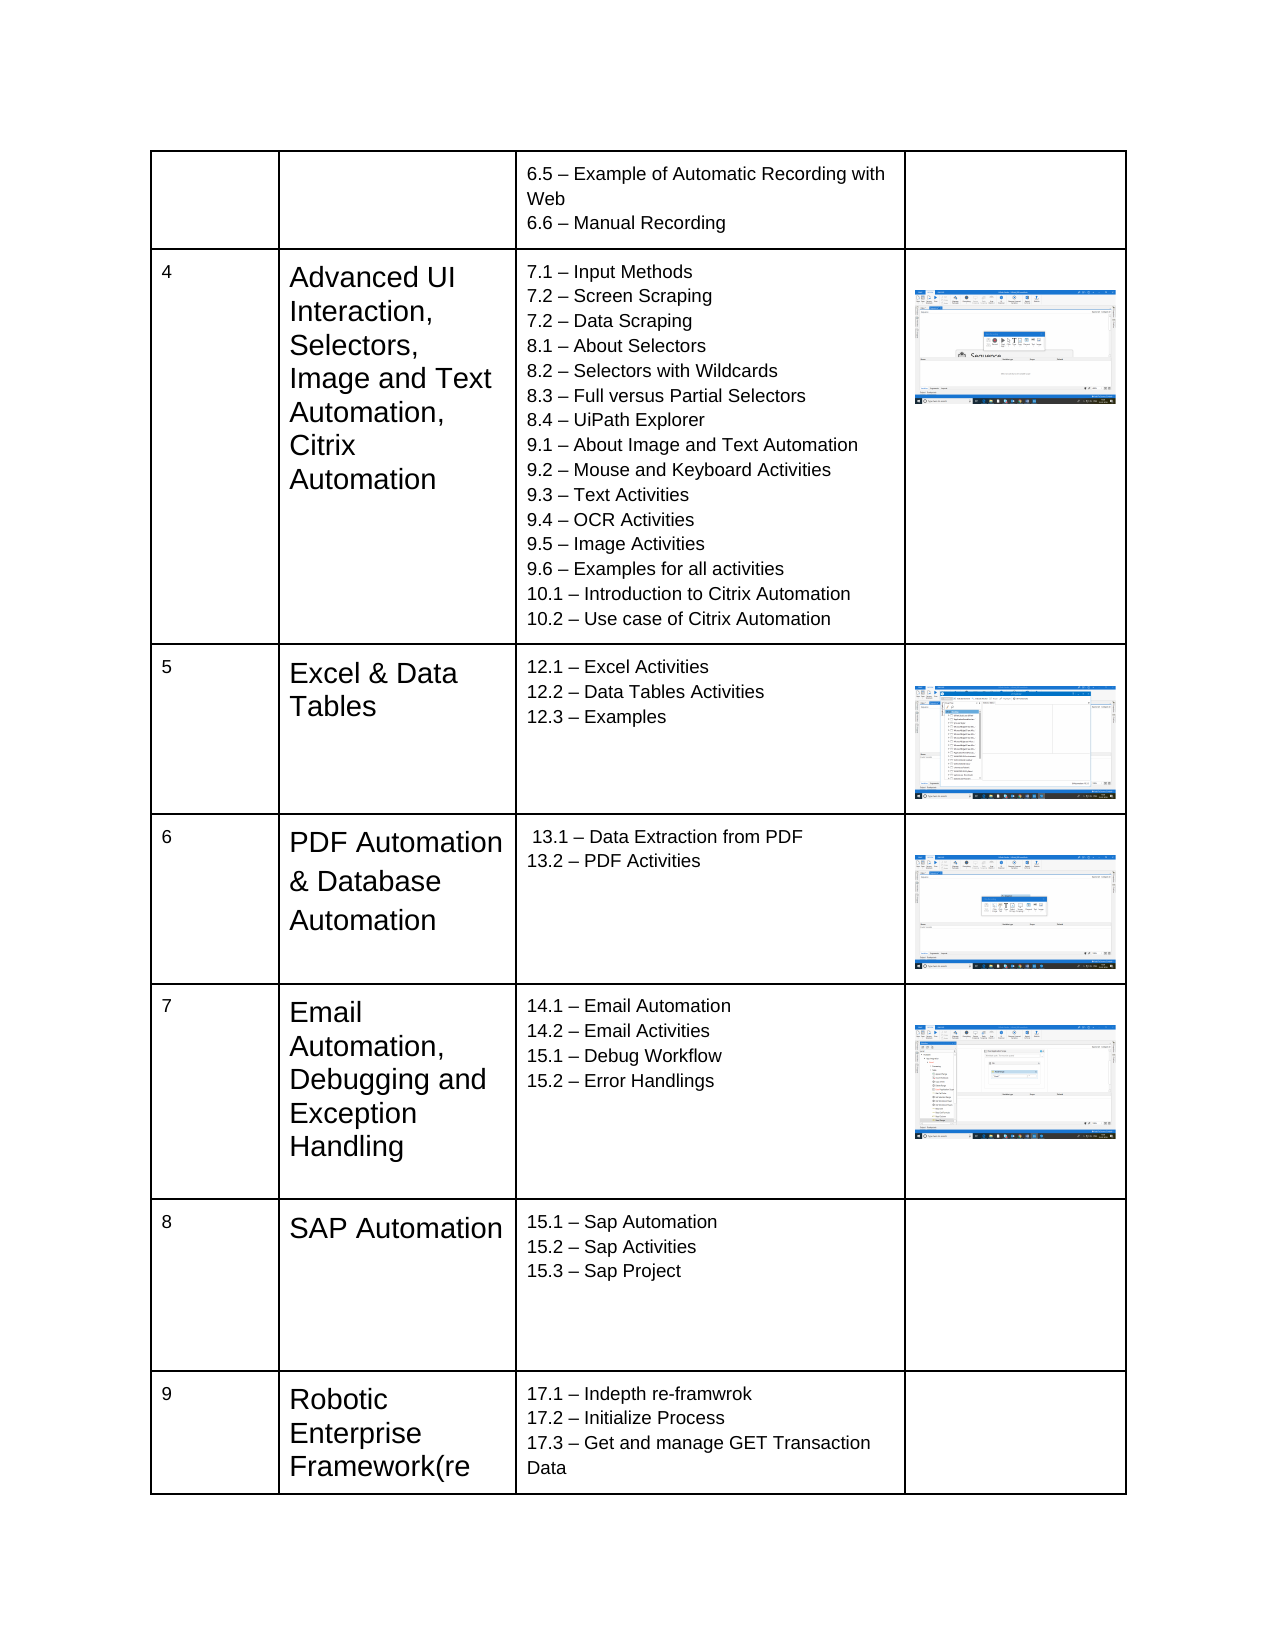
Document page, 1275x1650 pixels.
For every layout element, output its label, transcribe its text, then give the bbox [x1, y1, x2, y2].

picture [915, 290, 1116, 404]
table_cell 5 [152, 645, 278, 813]
table_cell [906, 815, 1125, 983]
table_cell Advanced UI Interaction, Selectors, Image and Text Automation, Citrix Automation [280, 250, 515, 643]
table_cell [280, 152, 515, 248]
table_cell Excel & Data Tables [280, 645, 515, 813]
table_cell [906, 985, 1125, 1198]
table_cell 9 [152, 1372, 278, 1493]
table_cell [906, 1372, 1125, 1493]
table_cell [517, 1372, 904, 1493]
table_cell [906, 250, 1125, 643]
table_cell 14.1 – Email Automation 14.2 – Email Activities 15.1 – Debug Workflow 15.2 – Error Handlings [517, 985, 904, 1198]
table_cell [517, 152, 904, 248]
table_cell Email Automation, Debugging and Exception Handling [280, 985, 515, 1198]
table_cell [906, 1200, 1125, 1370]
picture [915, 855, 1116, 969]
table_cell 13.1 – Data Extraction from PDF 13.2 – PDF Activities [517, 815, 904, 983]
table_cell 4 [152, 250, 278, 643]
table_cell [906, 152, 1125, 248]
table_cell 3 [152, 152, 278, 248]
table_cell SAP Automation [280, 1200, 515, 1370]
table_cell 8 [152, 1200, 278, 1370]
table_cell 7.1 – Input Methods 7.2 – Screen Scraping 7.2 – Data Scraping 8.1 – About Selectors 8.2 – Selectors with Wildcards 8.3 – Full versus Partial Selectors 8.4 – UiPath Explorer 9.1 – About Image and Text Automation 9.2 – Mouse and Keyboard Activities 9.3 – Text Activities 9.4 – OCR Activities 9.5 – Image Activities 9.6 – Examples for all activities 10.1 – Introduction to Citrix Automation 10.2 – Use case of Citrix Automation [517, 250, 904, 643]
picture [915, 686, 1116, 799]
table_cell [906, 645, 1125, 813]
table_cell 6 [152, 815, 278, 983]
table_cell 12.1 – Excel Activities 12.2 – Data Tables Activities 12.3 – Examples [517, 645, 904, 813]
table_cell 7 [152, 985, 278, 1198]
table_cell 15.1 – Sap Automation 15.2 – Sap Activities 15.3 – Sap Project [517, 1200, 904, 1370]
picture [915, 1025, 1116, 1139]
table_cell PDF Automation & Database Automation [280, 815, 515, 983]
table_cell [280, 1372, 515, 1493]
